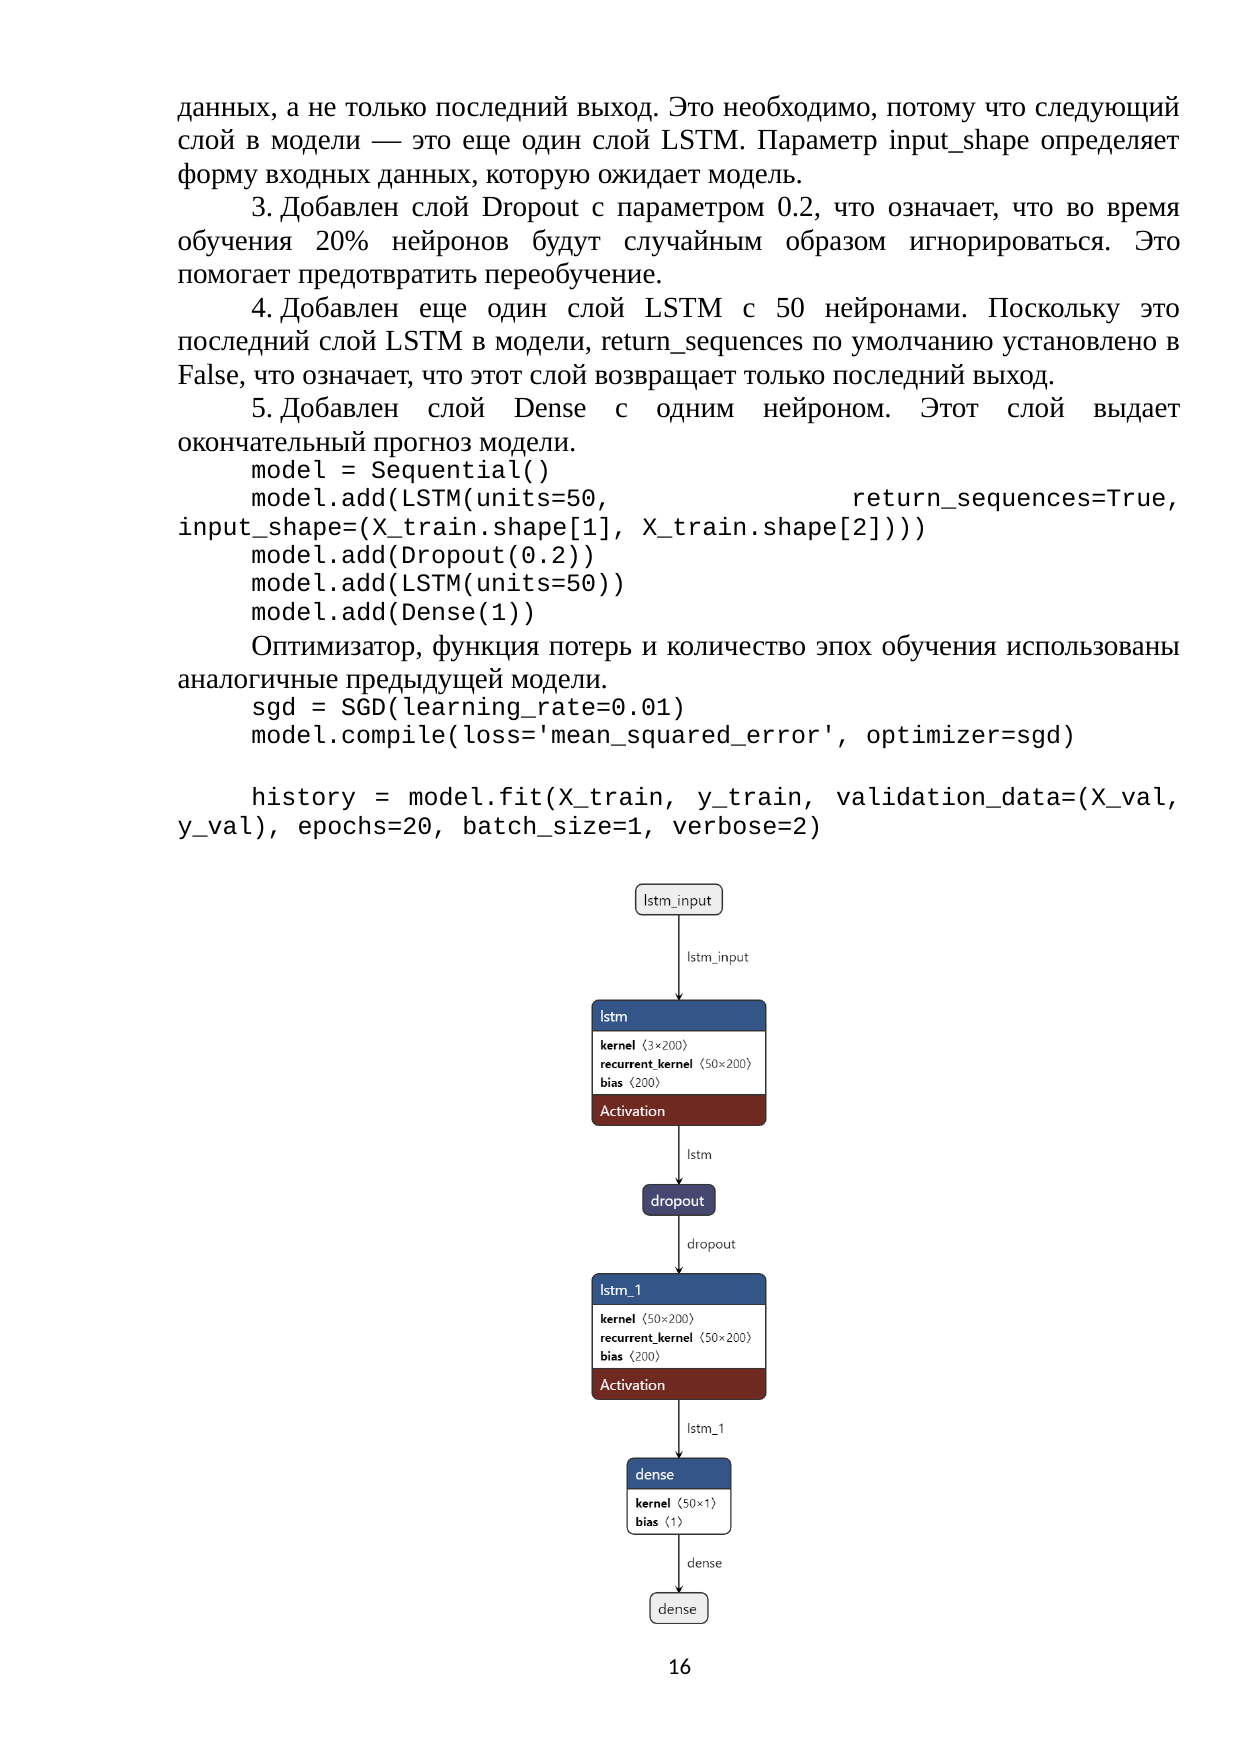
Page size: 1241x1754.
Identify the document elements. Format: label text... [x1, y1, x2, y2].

list Добавлен еще один слой LSTM с 50 нейронами. Поскольку это последний слой LSTM в модели, return_sequences по умолчанию установлено в False, что означает, что этот слой возвращает только последний выход. [177, 290, 1181, 391]
text sgd = SGD(learning_rate=0.01) [177, 695, 1181, 723]
list Добавлен слой Dense с одним нейроном. Этот слой выдает окончательный прогноз модели. [177, 391, 1181, 458]
text Оптимизатор, функция потерь и количество эпох обучения использованы аналогичные предыдущей модели. [177, 628, 1181, 695]
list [177, 89, 1181, 189]
picture [583, 875, 775, 1632]
text model.add(LSTM(units=50, return_sequences=True, input_shape=(X_train.shape[1], X_train.shape[2]))) [177, 486, 1181, 543]
list Добавлен слой Dropout с параметром 0.2, что означает, что во время обучения 20% нейронов будут случайным образом игнорироваться. Это помогает предотвратить переобучение. [177, 189, 1181, 290]
text model.compile(loss='mean_squared_error', optimizer=sgd) [177, 723, 1181, 751]
text history = model.fit(X_train, y_train, validation_data=(X_val, y_val), epochs=20, batch_size=1, verbose=2) [177, 785, 1181, 842]
text model = Sequential() [177, 458, 1181, 486]
text model.add(Dense(1)) [177, 599, 1181, 628]
text model.add(Dropout(0.2)) [177, 543, 1181, 571]
text model.add(LSTM(units=50)) [177, 571, 1181, 599]
